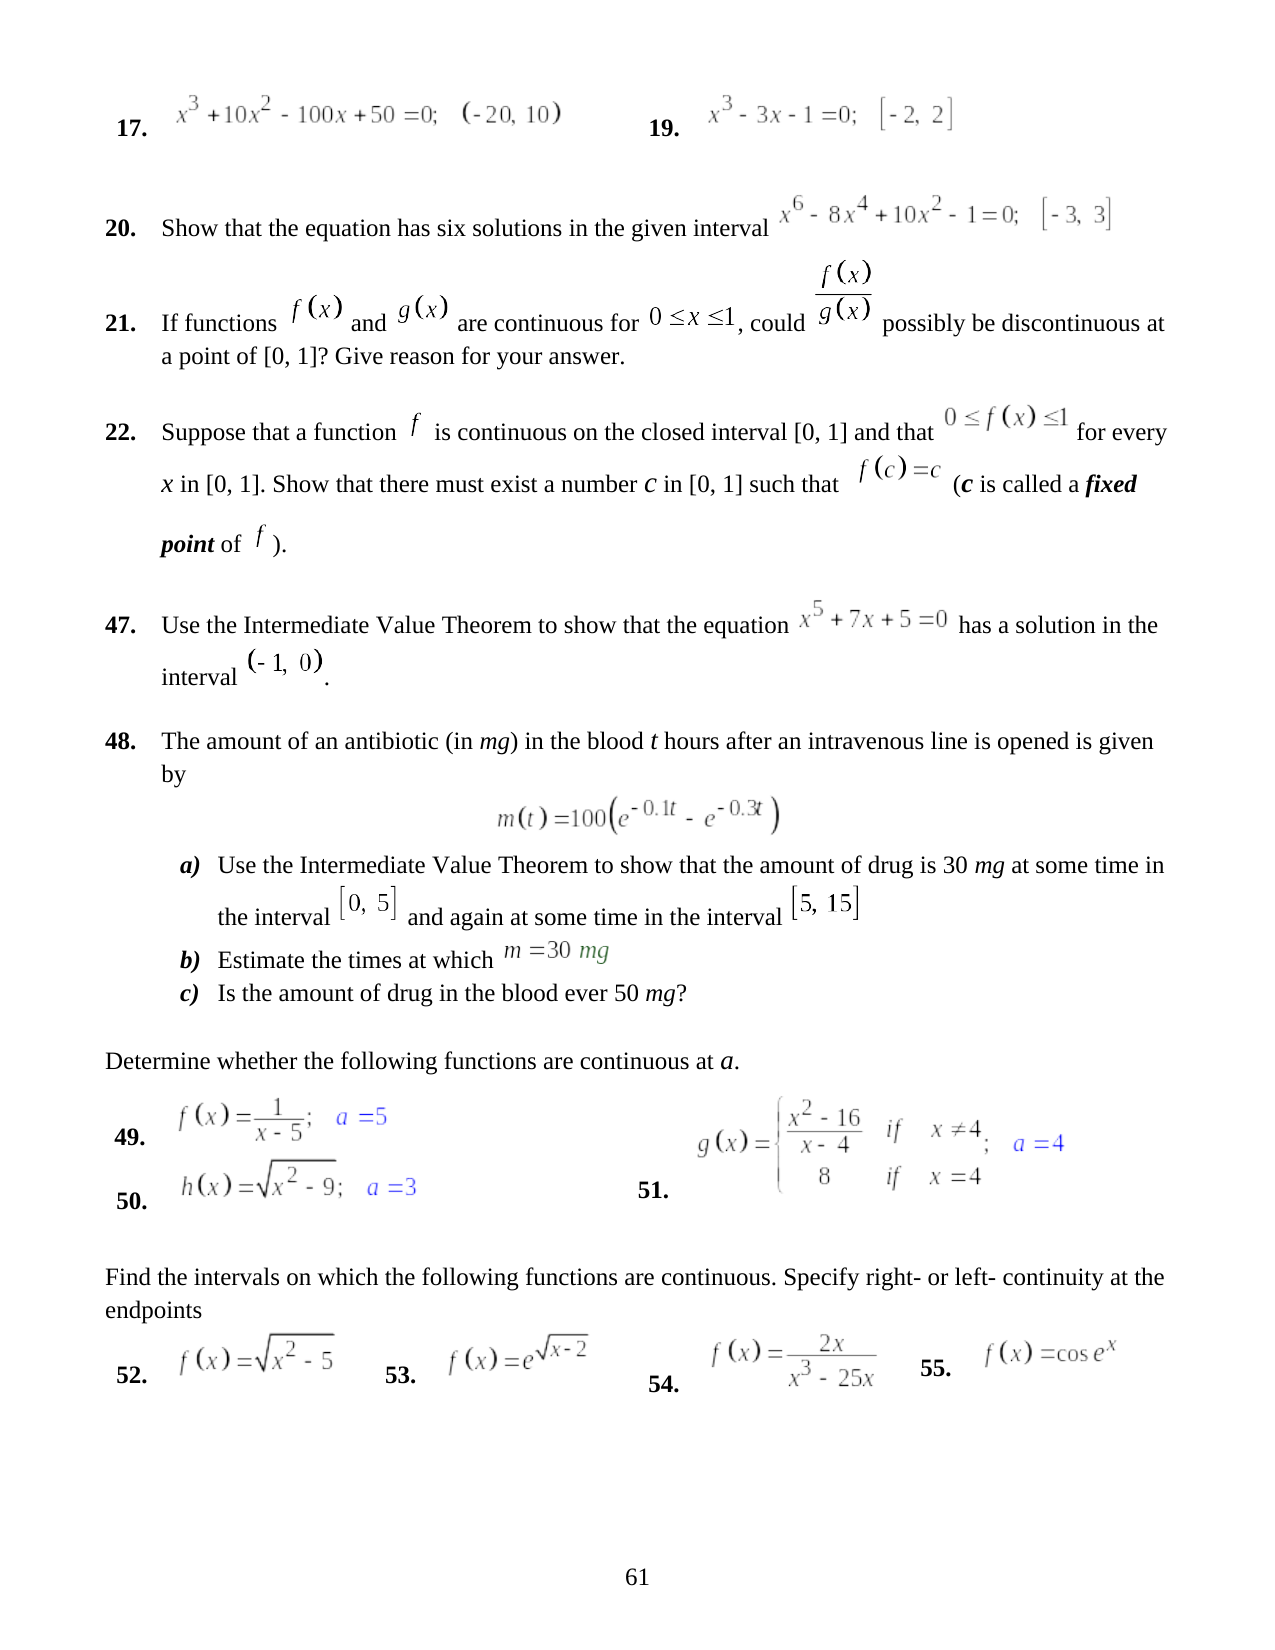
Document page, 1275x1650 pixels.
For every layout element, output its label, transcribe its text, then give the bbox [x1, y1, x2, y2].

table_header [374, 1329, 637, 1398]
list Is the amount of drug in the blood ever 50 mg? [180, 978, 1170, 1007]
table_header [105, 90, 637, 147]
text Determine whether the following functions are continuous at a. [105, 1044, 1170, 1075]
list Estimate the times at which [180, 935, 1170, 973]
list Use the Intermediate Value Theorem to show that the equation has a solution in the interval . [105, 595, 1170, 691]
list Use the Intermediate Value Theorem to show that the amount of drug is 30 mg at some time in the interval and again at some time in the interval [180, 850, 1170, 931]
list The amount of an antibiotic (in mg) in the blood t hours after an intravenous line is opened is given by [105, 724, 1170, 788]
list Show that the equation has six solutions in the given interval [105, 190, 1170, 242]
table_header [637, 1329, 909, 1398]
table_header [105, 1091, 626, 1219]
list If functions and are continuous for , could possibly be discontinuous at a point of [0, 1]? Give reason for your answer. [105, 256, 1170, 370]
table_header [637, 90, 1169, 147]
table_header [626, 1091, 1170, 1219]
text Find the intervals on which the following functions are continuous. Specify right- or left- continuity at the endpoints [105, 1262, 1170, 1324]
list Suppose that a function is continuous on the closed interval [0, 1] and that for every x in [0, 1]. Show that there must exist a number c in [0, 1] such that (c is called a fixed point of ). [105, 398, 1170, 557]
table_header [105, 1329, 374, 1398]
table_header [909, 1329, 1170, 1398]
